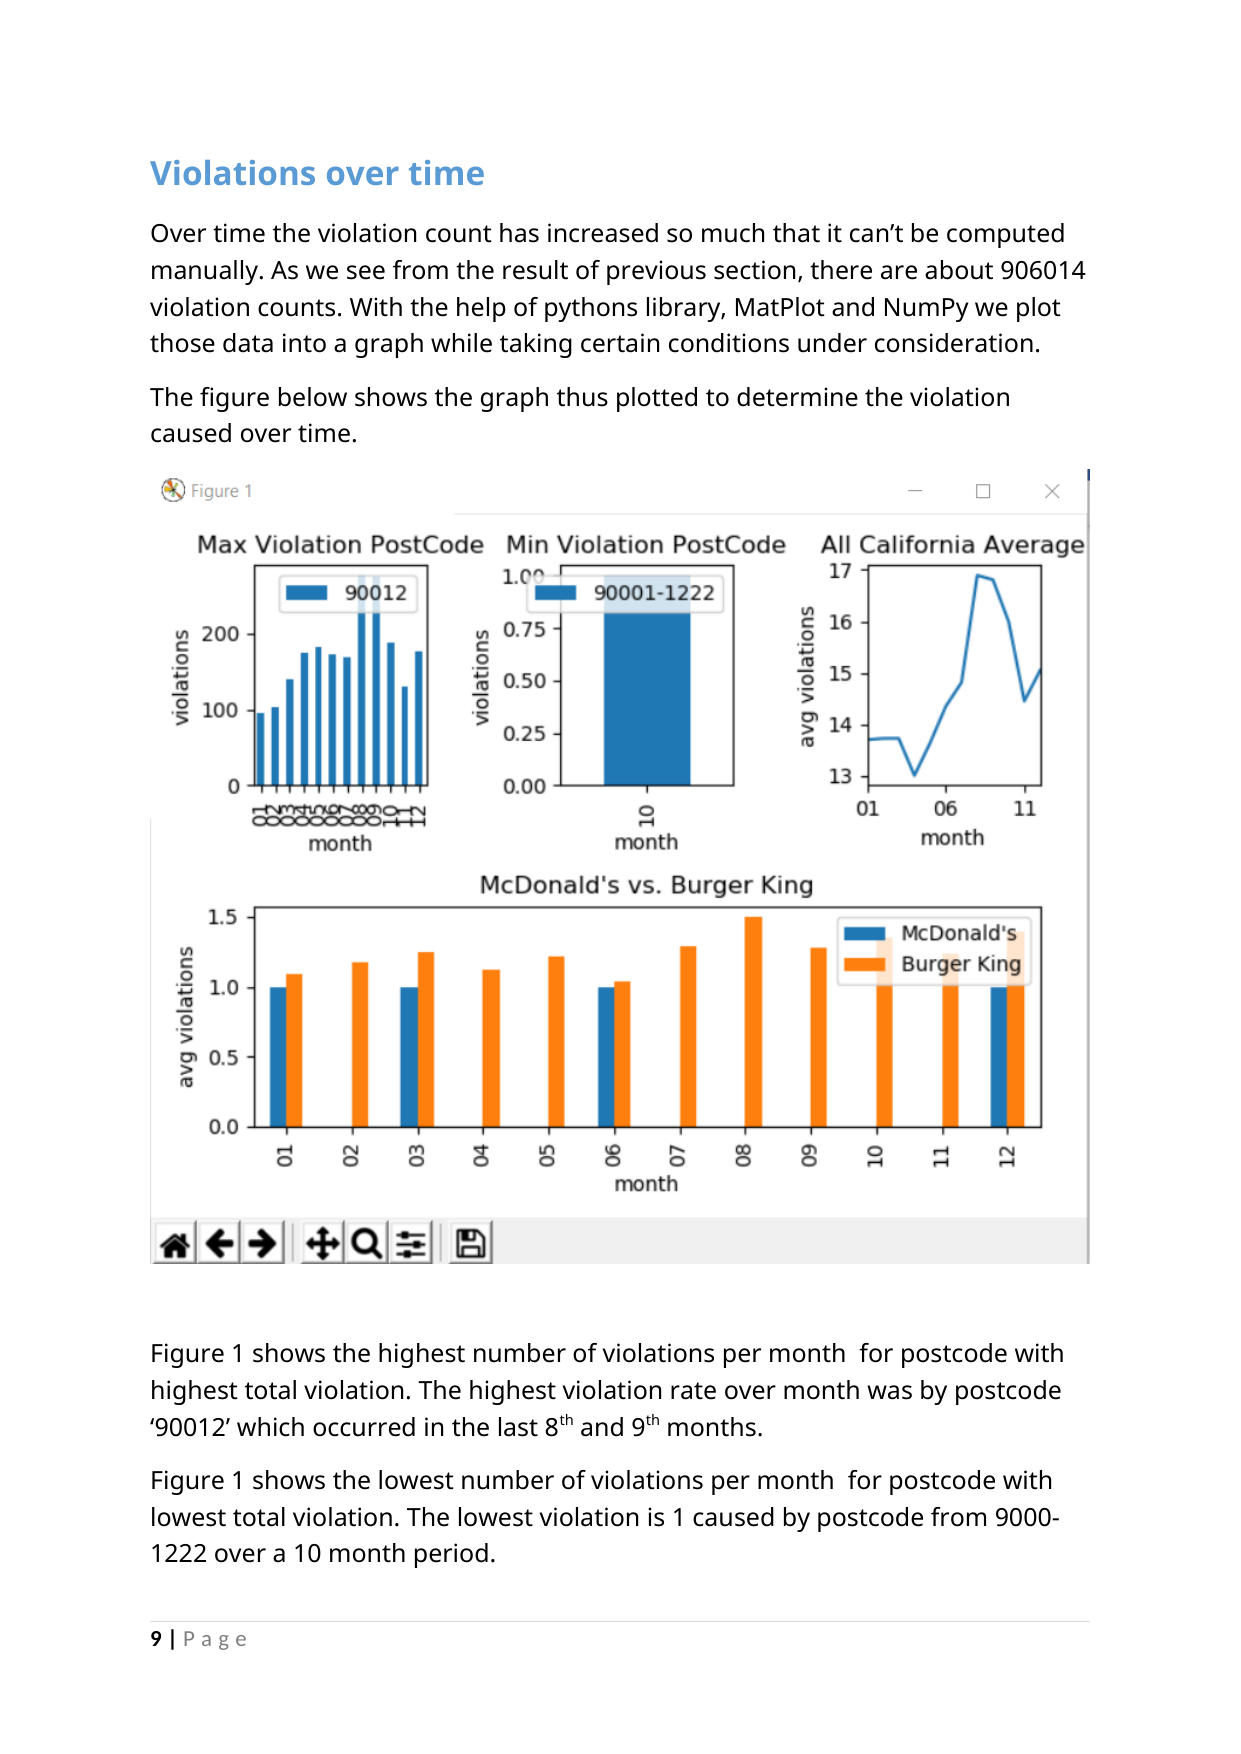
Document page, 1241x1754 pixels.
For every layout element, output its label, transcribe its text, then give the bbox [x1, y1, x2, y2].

picture [150, 469, 1090, 1264]
text The figure below shows the graph thus plotted to determine the violation caused over time. [150, 379, 1090, 450]
text Figure 1 shows the highest number of violations per month for postcode with highest total violation. The highest violation rate over month was by postcode ‘90012’ which occurred in the last 8th and 9th months. [150, 1336, 1090, 1443]
text Violations over time [150, 150, 1090, 195]
text Over time the violation count has increased so much that it can’t be computed manually. As we see from the result of previous section, there are about 906014 violation counts. With the help of pythons library, MatPlot and NumPy we plot those data into a graph while taking certain conditions under consideration. [150, 216, 1090, 360]
text Figure 1 shows the lowest number of violations per month for postcode with lowest total violation. The lowest violation is 1 caused by postcode from 9000-1222 over a 10 month period. [150, 1463, 1090, 1570]
